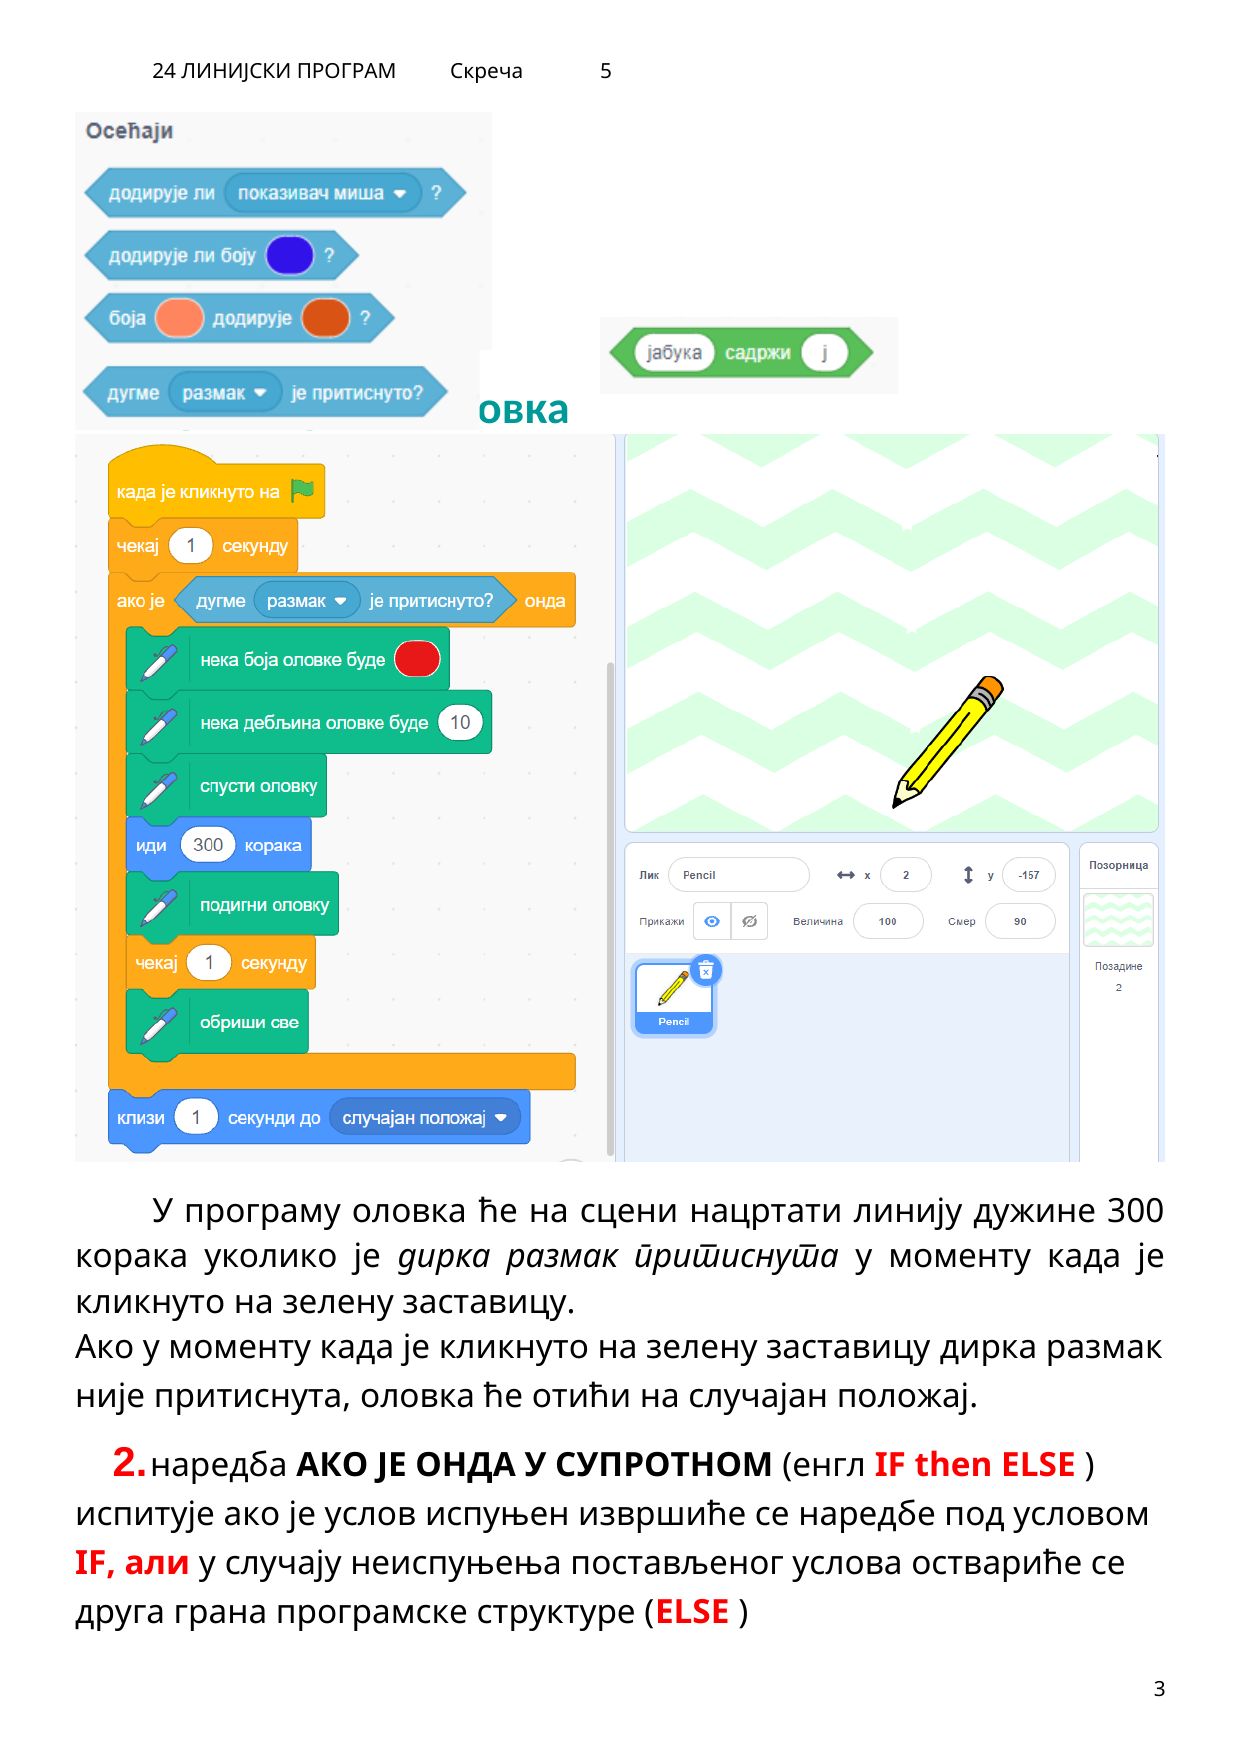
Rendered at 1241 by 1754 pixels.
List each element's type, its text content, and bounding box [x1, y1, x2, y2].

list наредба АКО ЈЕ ОНДА У СУПРОТНОМ (енгл IF then ELSE ) испитује ако је услов испуњен извршиће се наредбе под условом IF, али у случају неиспуњења постављеног услова оствариће се друга грана програмске структуре (ELSE ) [75, 1437, 1165, 1633]
picture [75, 434, 1166, 1162]
picture [600, 317, 899, 394]
text Ако у моменту када је кликнуто на зелену заставицу дирка размак није притиснута, оловка ће отићи на случајан положај. [75, 1323, 1165, 1417]
picture [75, 112, 493, 430]
subtitle Примтер 1. IF оловка [75, 378, 1165, 434]
text У програму оловка ће на сцени нацртати линију дужине 300 корака уколико је дирка размак притиснута у моменту када је кликнуто на зелену заставицу. [75, 1187, 1165, 1323]
